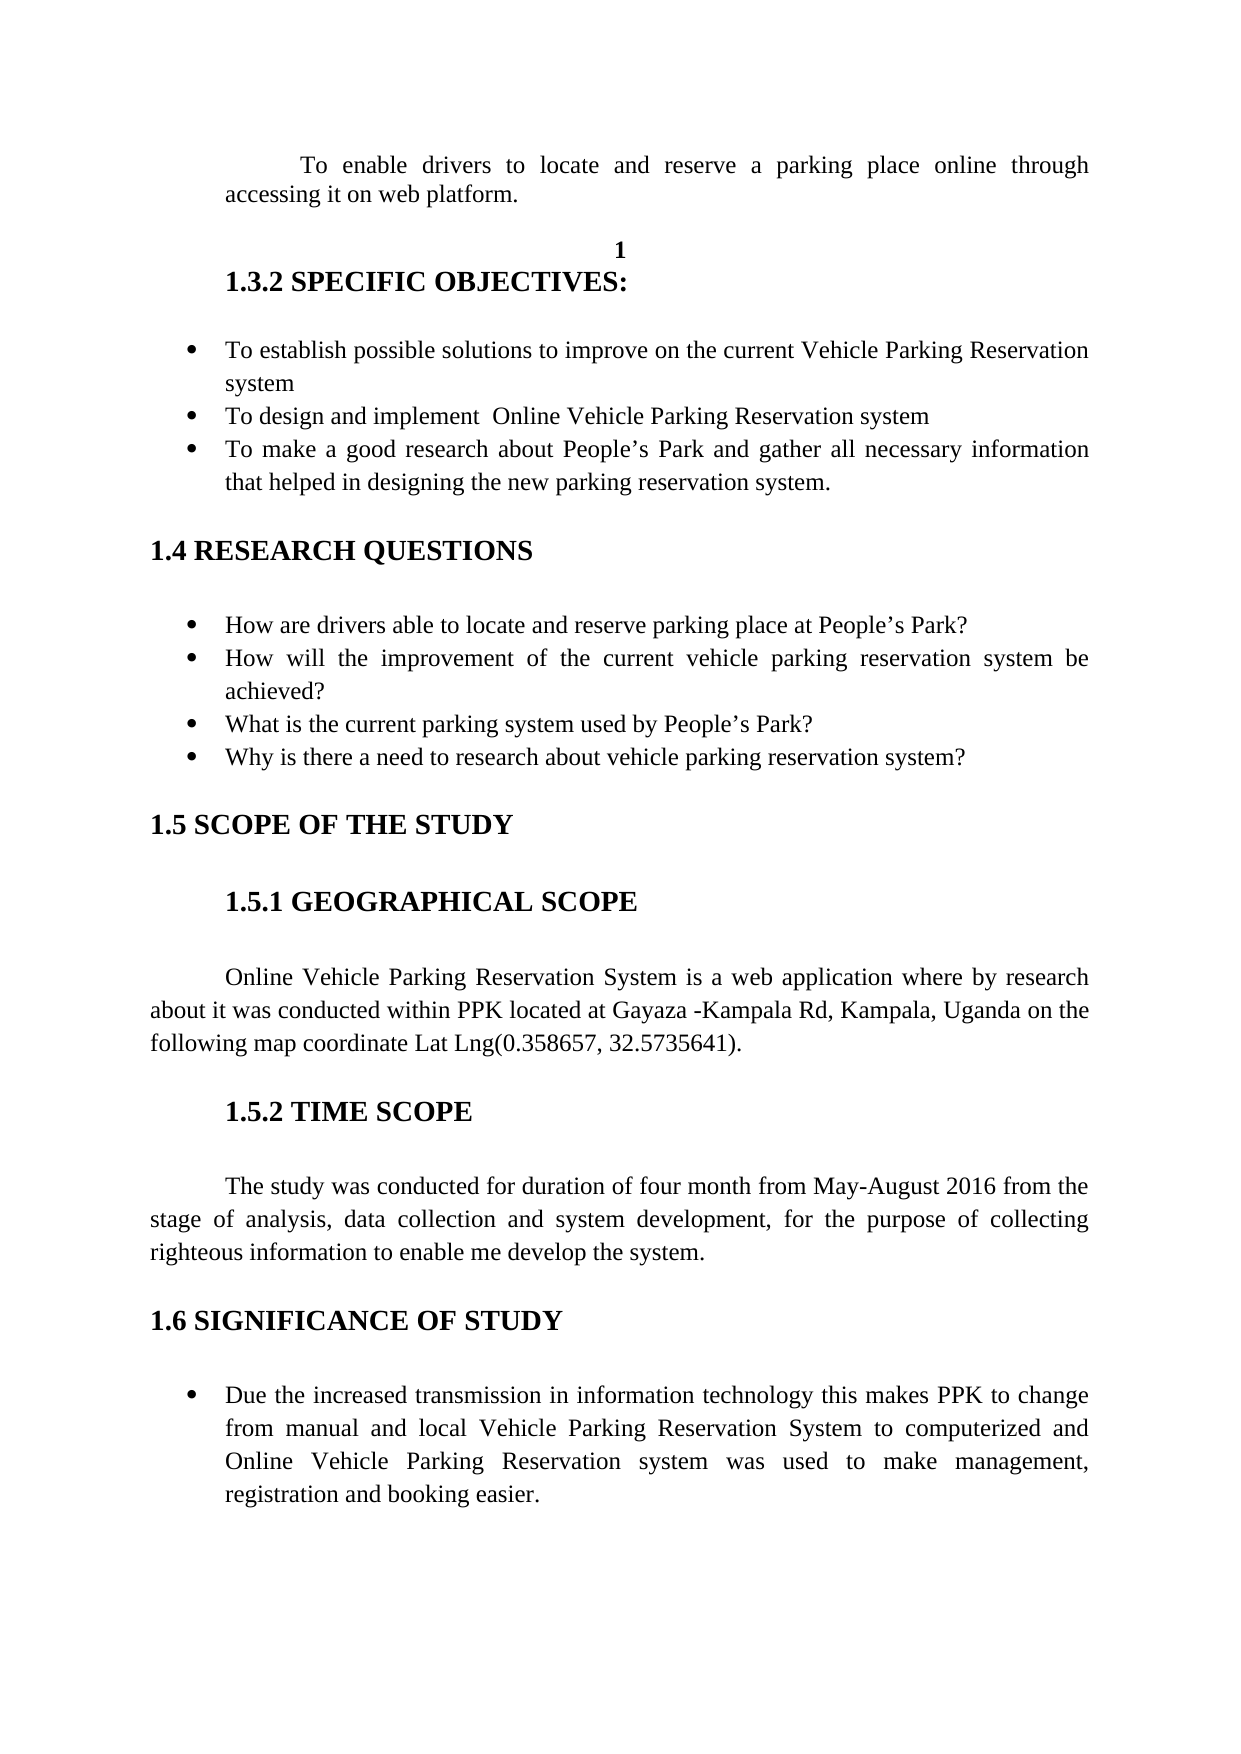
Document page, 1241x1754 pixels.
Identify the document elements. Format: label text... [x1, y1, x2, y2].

list How are drivers able to locate and reserve parking place at People’s Park? [187, 610, 1090, 639]
list To design and implement Online Vehicle Parking Reservation system [187, 401, 1090, 430]
list To establish possible solutions to improve on the current Vehicle Parking Reservation system [187, 335, 1090, 397]
text 1.5 SCOPE OF THE STUDY [150, 807, 1090, 841]
text 1.5.1 GEOGRAPHICAL SCOPE [150, 884, 1090, 918]
text 1 [150, 236, 1090, 264]
list What is the current parking system used by People’s Park? [187, 709, 1090, 738]
text The study was conducted for duration of four month from May-August 2016 from the stage of analysis, data collection and system development, for the purpose of collecting righteous information to enable me develop the system. [150, 1171, 1090, 1266]
text 1.6 SIGNIFICANCE OF STUDY [150, 1303, 1090, 1336]
list To make a good research about People’s Park and gather all necessary information that helped in designing the new parking reservation system. [187, 434, 1090, 496]
text Online Vehicle Parking Reservation System is a web application where by research about it was conducted within PPK located at Gayaza -Kampala Rd, Kampala, Uganda on the following map coordinate Lat Lng(0.358657, 32.5735641). [150, 962, 1090, 1056]
list Why is there a need to research about vehicle parking reservation system? [187, 742, 1090, 771]
list Due the increased transmission in information technology this makes PPK to change from manual and local Vehicle Parking Reservation System to computerized and Online Vehicle Parking Reservation system was used to make management, registration and booking easier. [187, 1380, 1090, 1508]
list How will the improvement of the current vehicle parking reservation system be achieved? [187, 643, 1090, 705]
text To enable drivers to locate and reserve a parking place online through accessing it on web platform. [225, 150, 1090, 207]
text 1.5.2 TIME SCOPE [150, 1094, 1090, 1127]
text 1.4 RESEARCH QUESTIONS [150, 533, 1090, 567]
text 1.3.2 SPECIFIC OBJECTIVES: [150, 264, 1090, 298]
